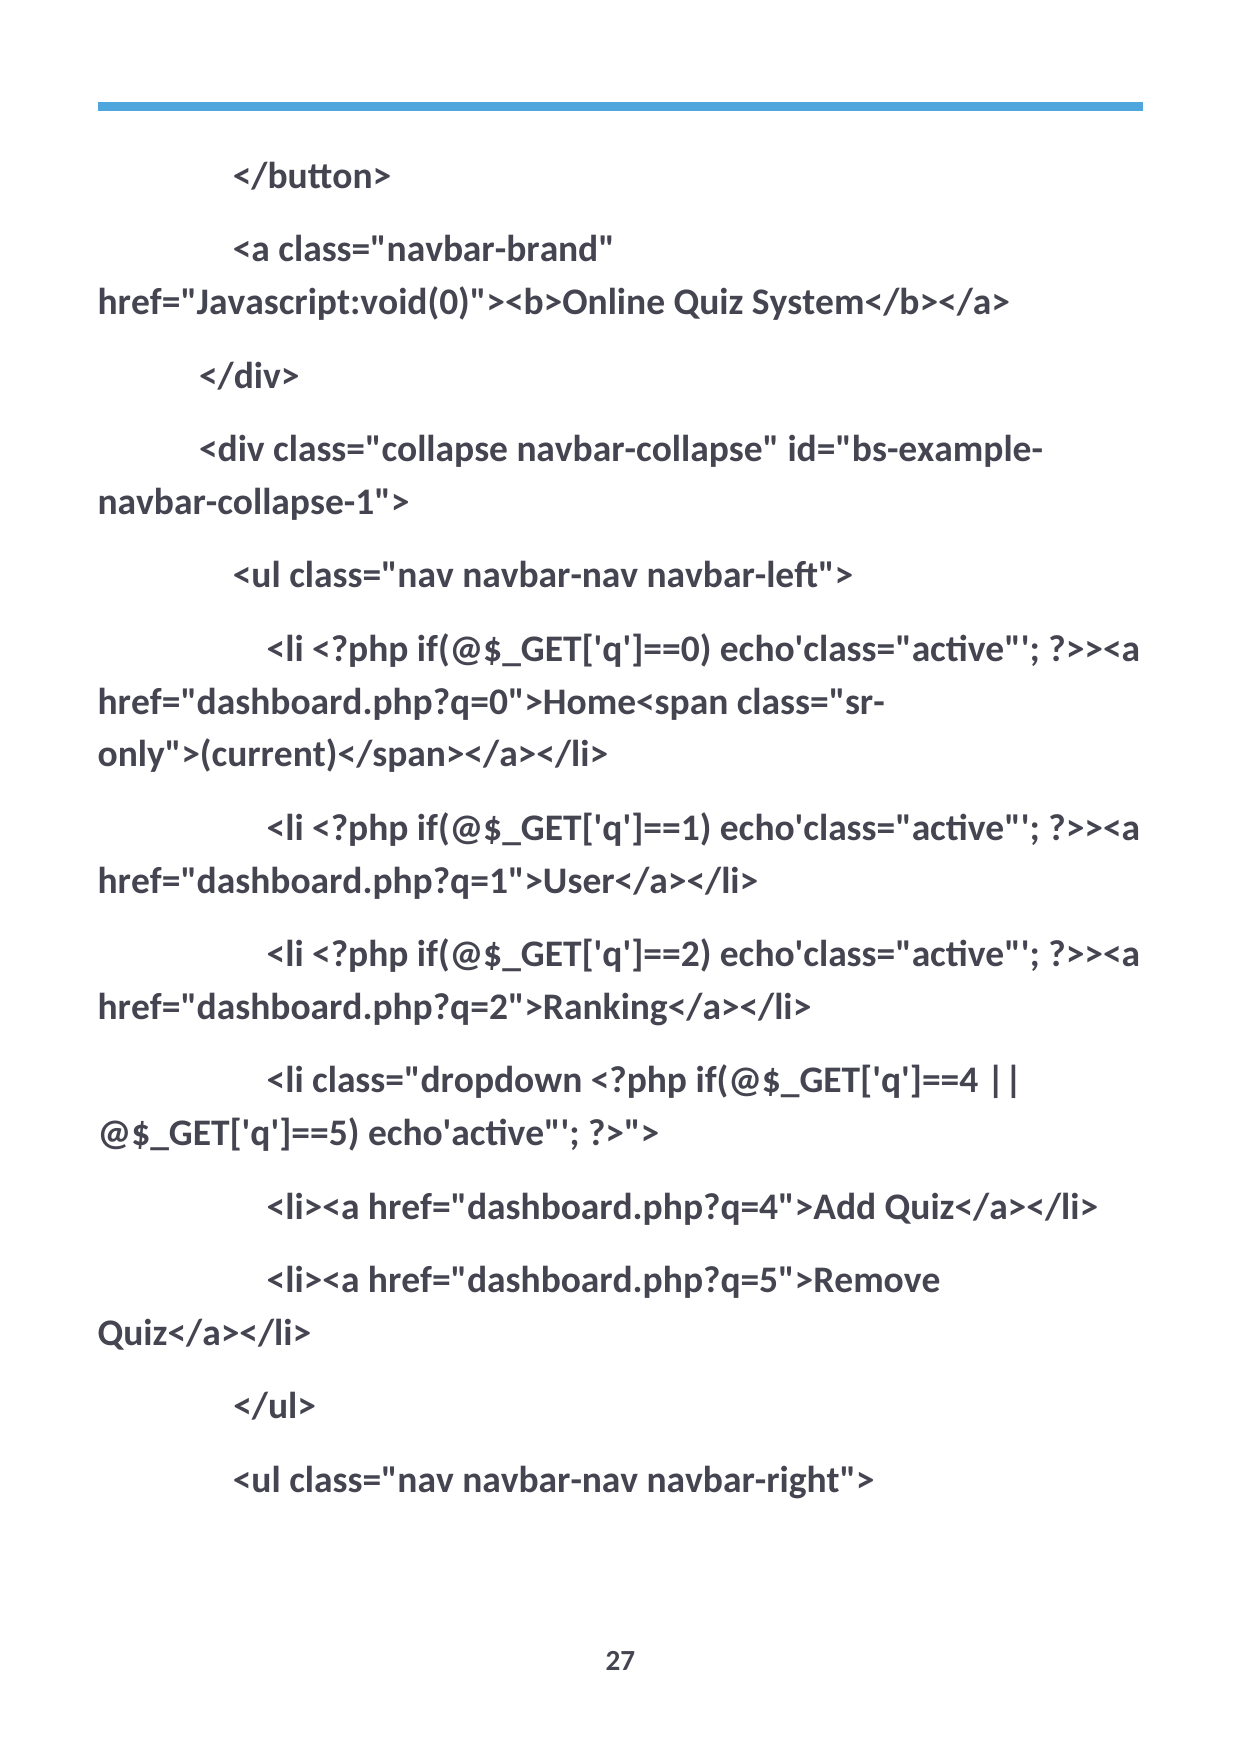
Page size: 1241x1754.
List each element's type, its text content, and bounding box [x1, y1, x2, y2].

text <li class="dropdown <?php if(@$_GET['q']==4 || @$_GET['q']==5) echo'active"'; ?>"> [97, 1056, 1143, 1155]
text <li><a href="dashboard.php?q=5">Remove Quiz</a></li> [97, 1256, 1143, 1355]
text <ul class="nav navbar-nav navbar-left"> [97, 551, 1143, 597]
text <div class="collapse navbar-collapse" id="bs-example-navbar-collapse-1"> [97, 425, 1143, 524]
text <li <?php if(@$_GET['q']==1) echo'class="active"'; ?>><a href="dashboard.php?q=1">User</a></li> [97, 804, 1143, 902]
text <li><a href="dashboard.php?q=4">Add Quiz</a></li> [97, 1183, 1143, 1228]
text <li <?php if(@$_GET['q']==2) echo'class="active"'; ?>><a href="dashboard.php?q=2">Ranking</a></li> [97, 930, 1143, 1029]
text </ul> [97, 1382, 1143, 1428]
text </div> [97, 352, 1143, 397]
text <li <?php if(@$_GET['q']==0) echo'class="active"'; ?>><a href="dashboard.php?q=0">Home<span class="sr-only">(current)</span></a></li> [97, 625, 1143, 776]
text <ul class="nav navbar-nav navbar-right"> [97, 1456, 1143, 1502]
text <a class="navbar-brand" href="Javascript:void(0)"><b>Online Quiz System</b></a> [97, 225, 1143, 324]
text </button> [97, 152, 1143, 198]
